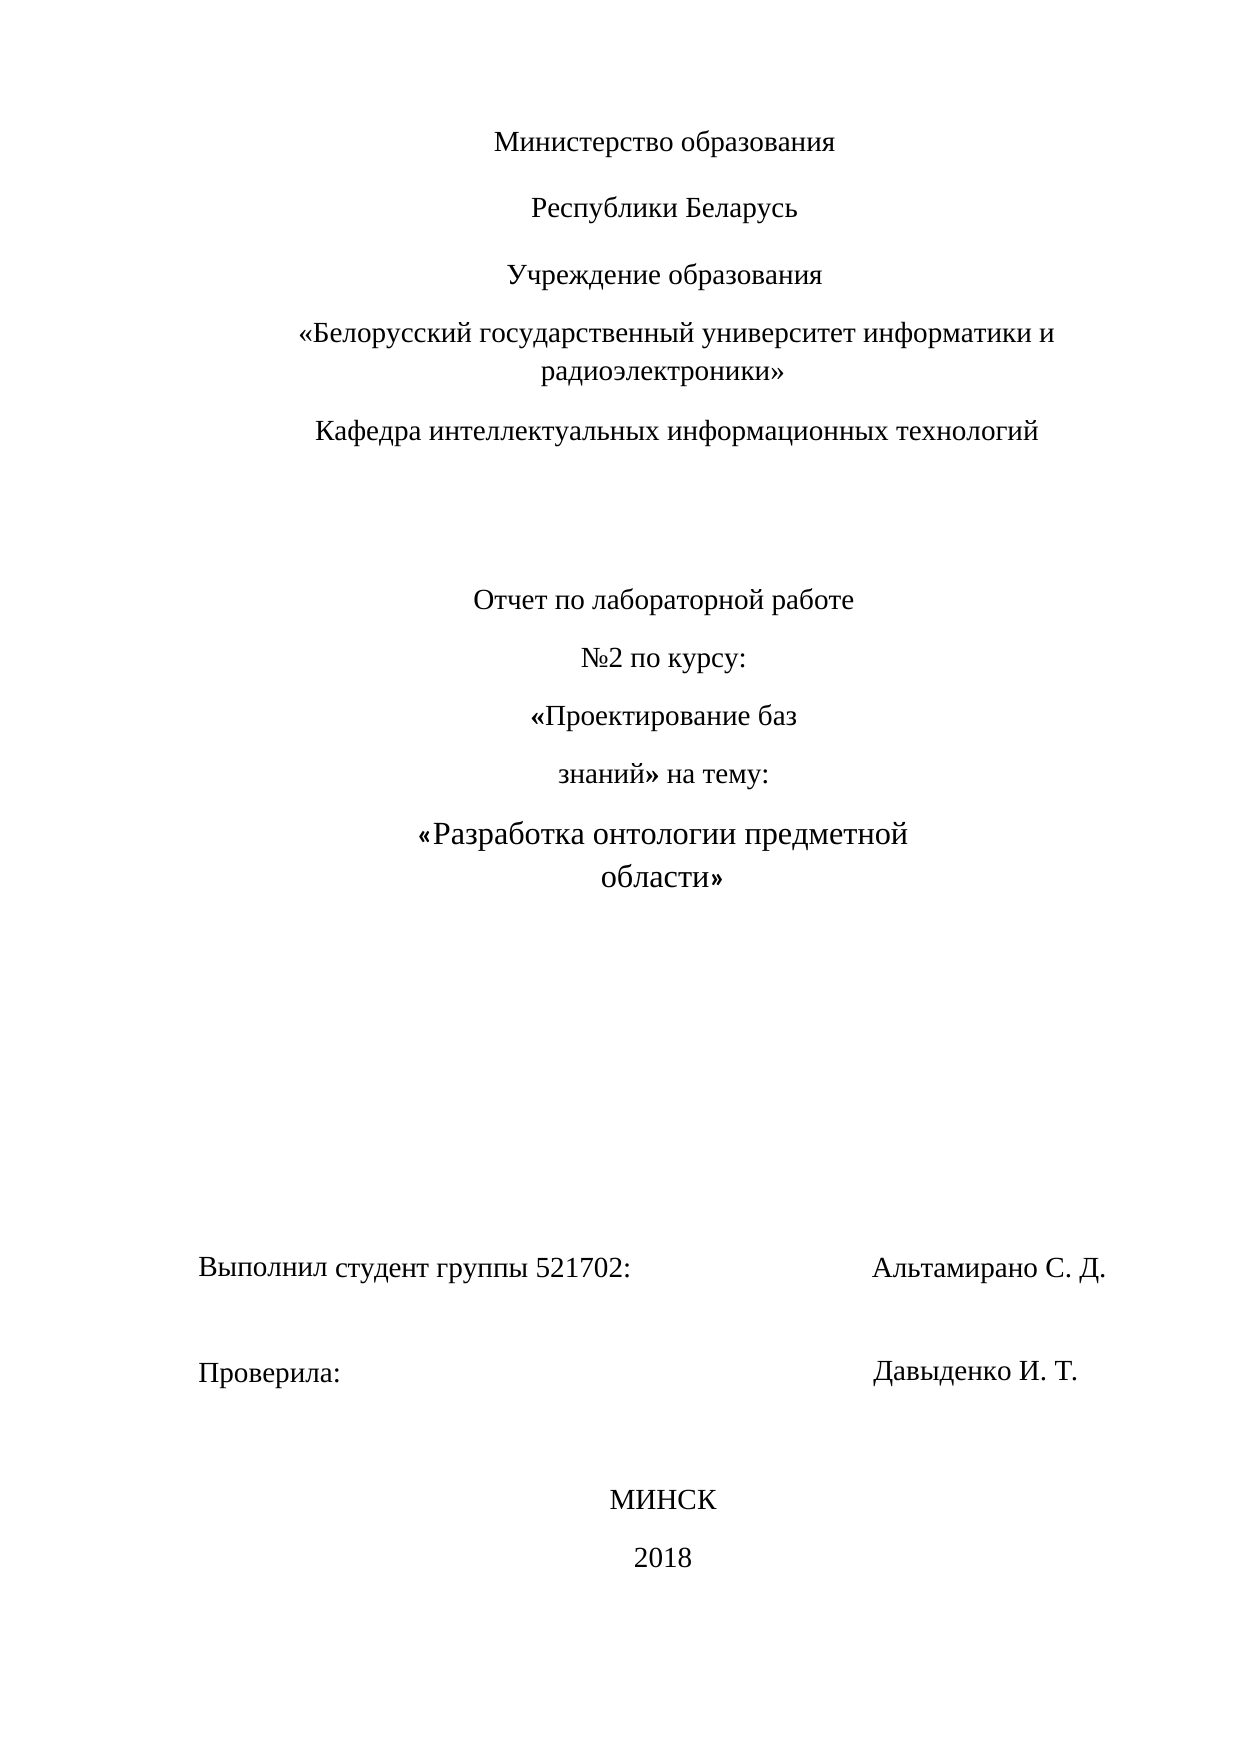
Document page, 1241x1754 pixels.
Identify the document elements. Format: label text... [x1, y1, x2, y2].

text Кафедра интеллектуальных информационных технологий [315, 413, 1152, 447]
text «Белорусский государственный университет информатики и [298, 317, 1152, 349]
text радиоэлектроники» [363, 353, 962, 386]
text Выполнил студент группы 521702: Альтамирано С. Д. Проверила: Давыденко И. Т. [198, 1249, 1112, 1388]
text Учреждение образования [366, 257, 962, 290]
text Министерство образования [366, 124, 962, 158]
text МИНСК [363, 1482, 962, 1516]
text 2018 [363, 1540, 962, 1573]
text «Разработка онтологии предметной области» [363, 814, 962, 894]
text Республики Беларусь [366, 191, 962, 224]
text Отчет по лабораторной работе №2 по курсу: [458, 582, 869, 673]
text «Проектирование баз знаний» на тему: [485, 698, 842, 789]
